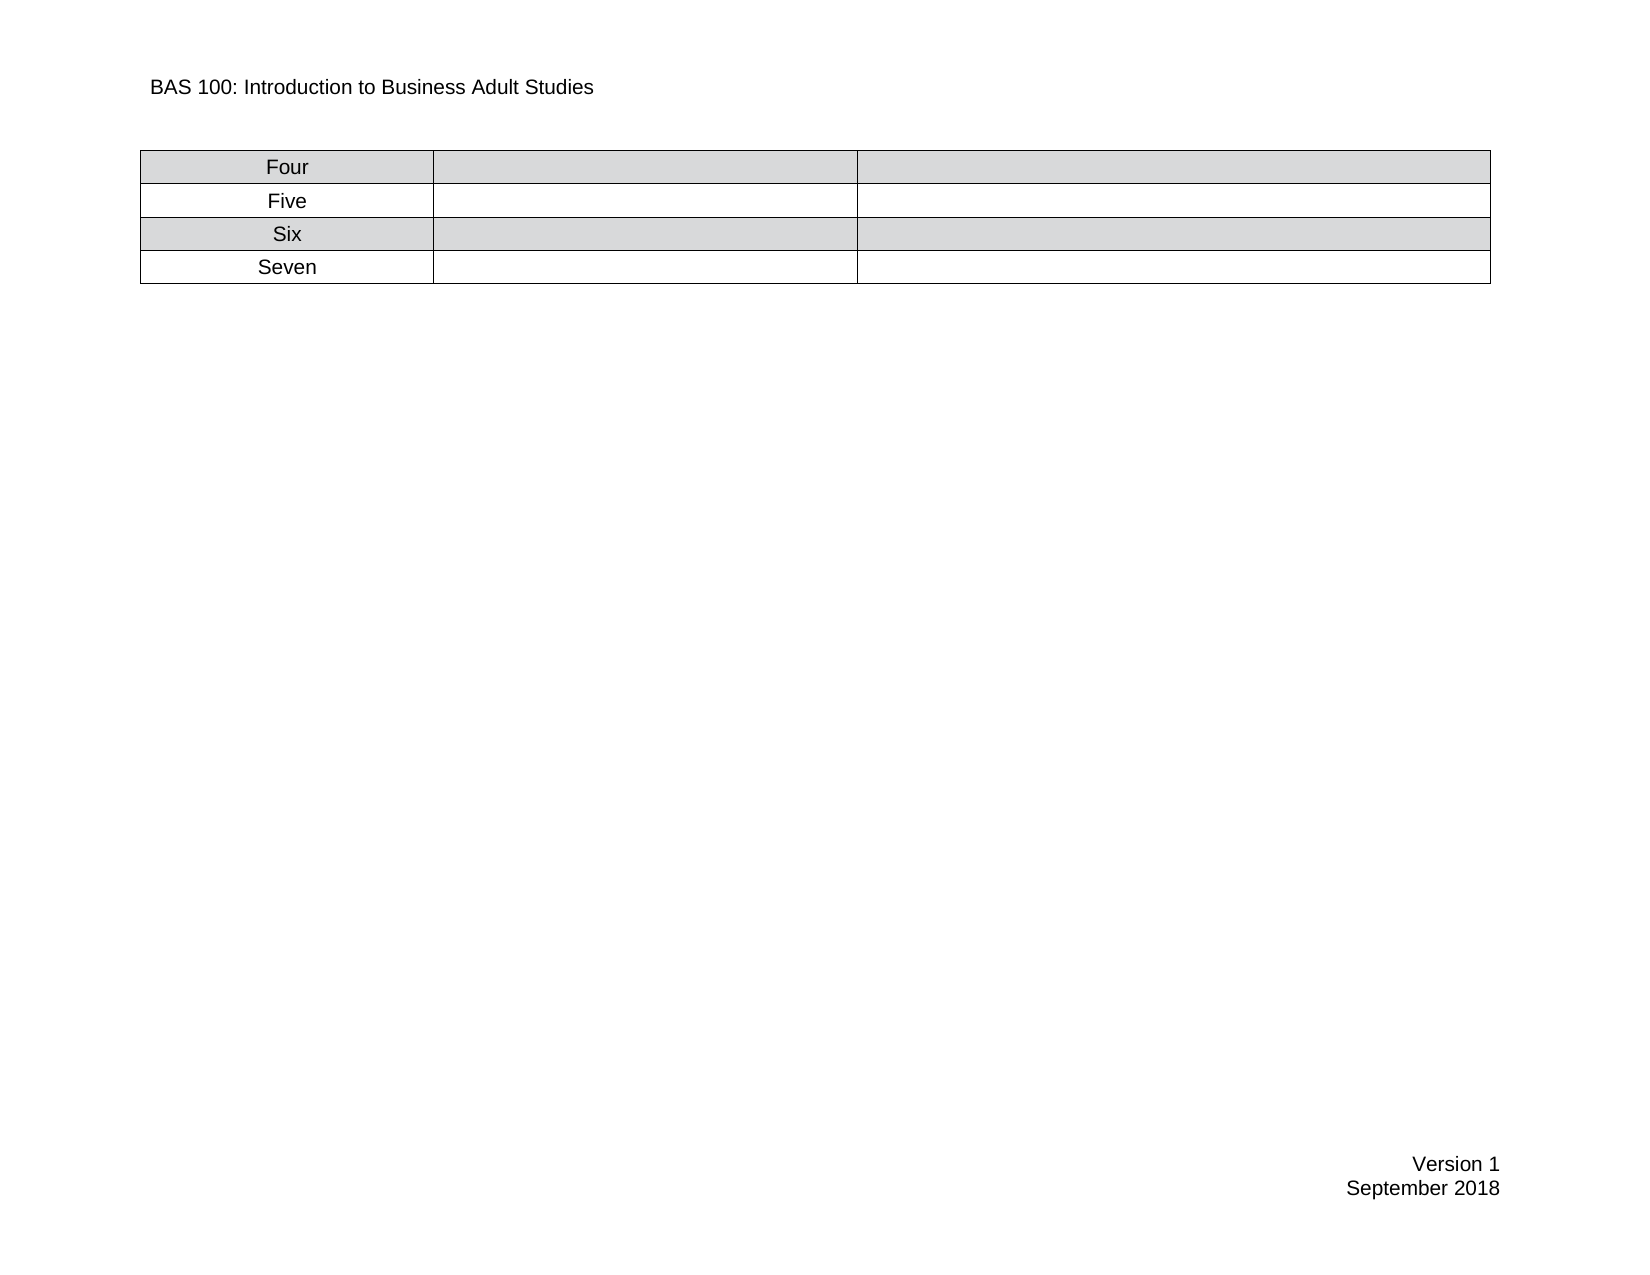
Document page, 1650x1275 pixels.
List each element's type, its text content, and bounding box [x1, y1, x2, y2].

table_cell [858, 151, 1490, 183]
table_cell Seven [141, 251, 433, 283]
table_cell Six [141, 218, 433, 250]
table_cell Five [141, 184, 433, 217]
table_cell [858, 251, 1490, 283]
table_cell [434, 184, 857, 217]
table_cell [858, 218, 1490, 250]
table_cell [858, 184, 1490, 217]
table_cell [434, 218, 857, 250]
table_cell [434, 251, 857, 283]
table_cell Four [141, 151, 433, 183]
table_cell [434, 151, 857, 183]
